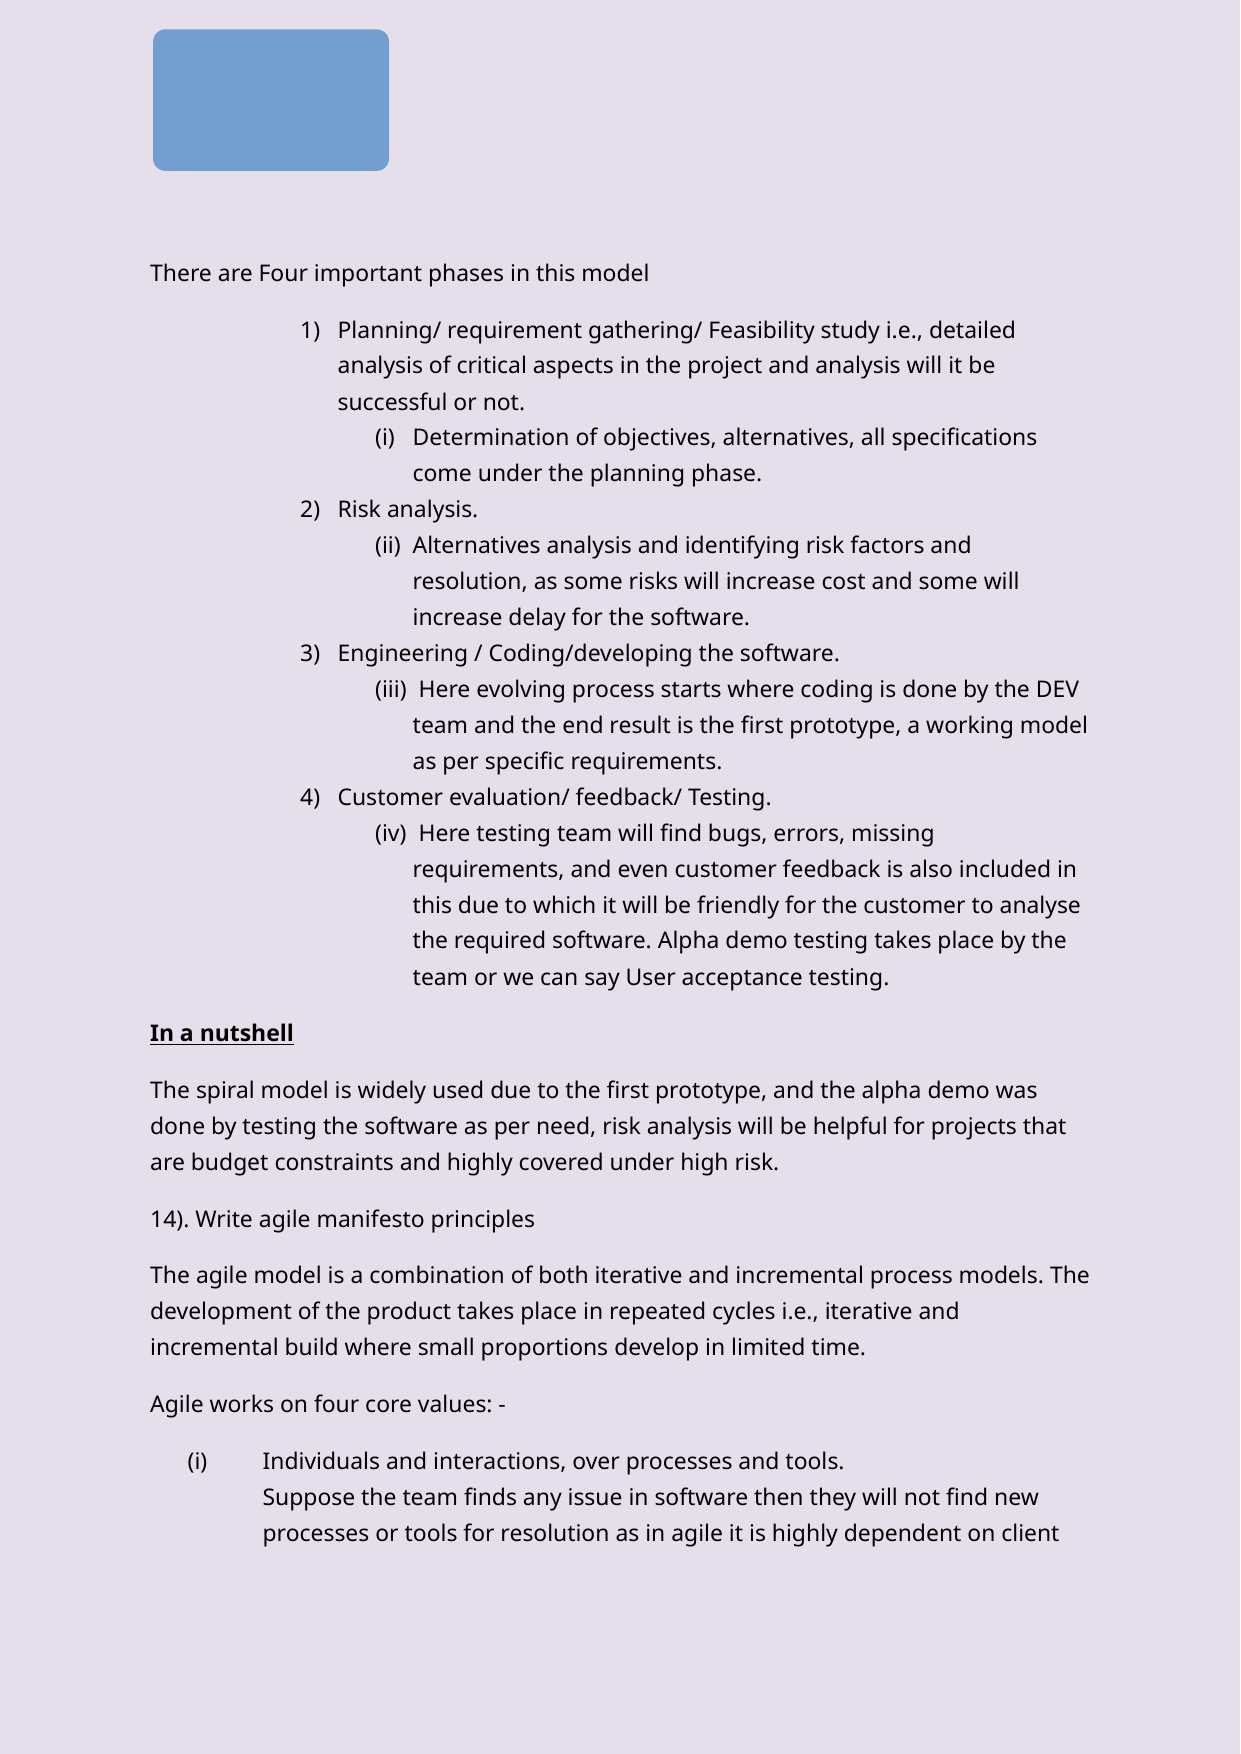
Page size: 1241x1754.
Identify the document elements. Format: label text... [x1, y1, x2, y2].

text There are Four important phases in this model [150, 257, 1090, 288]
text The agile model is a combination of both iterative and incremental process models. The development of the product takes place in repeated cycles i.e., iterative and incremental build where small proportions develop in limited time. [150, 1259, 1090, 1362]
list Individuals and interactions, over processes and tools. [187, 1445, 1090, 1476]
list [262, 1481, 1090, 1548]
list Customer evaluation/ feedback/ Testing. [300, 781, 1090, 812]
list Determination of objectives, alternatives, all specifications come under the planning phase. [375, 421, 1090, 488]
list Risk analysis. [300, 493, 1090, 524]
text Agile works on four core values: - [150, 1388, 1090, 1419]
list Here evolving process starts where coding is done by the DEV team and the end result is the first prototype, a working model as per specific requirements. [375, 673, 1090, 776]
text In a nutshell [150, 1017, 1090, 1048]
list Planning/ requirement gathering/ Feasibility study i.e., detailed analysis of critical aspects in the project and analysis will it be successful or not. [300, 313, 1090, 417]
text 14). Write agile manifesto principles [150, 1203, 1090, 1234]
list Engineering / Coding/developing the software. [300, 637, 1090, 668]
list Here testing team will find bugs, errors, missing requirements, and even customer feedback is also included in this due to which it will be friendly for the customer to analyse the required software. Alpha demo testing takes place by the team or we can say User acceptance testing. [375, 817, 1090, 992]
text The spiral model is widely used due to the first prototype, and the alpha demo was done by testing the software as per need, risk analysis will be helpful for projects that are budget constraints and highly covered under high risk. [150, 1074, 1090, 1177]
list Alternatives analysis and identifying risk factors and resolution, as some risks will increase cost and some will increase delay for the software. [375, 529, 1090, 632]
